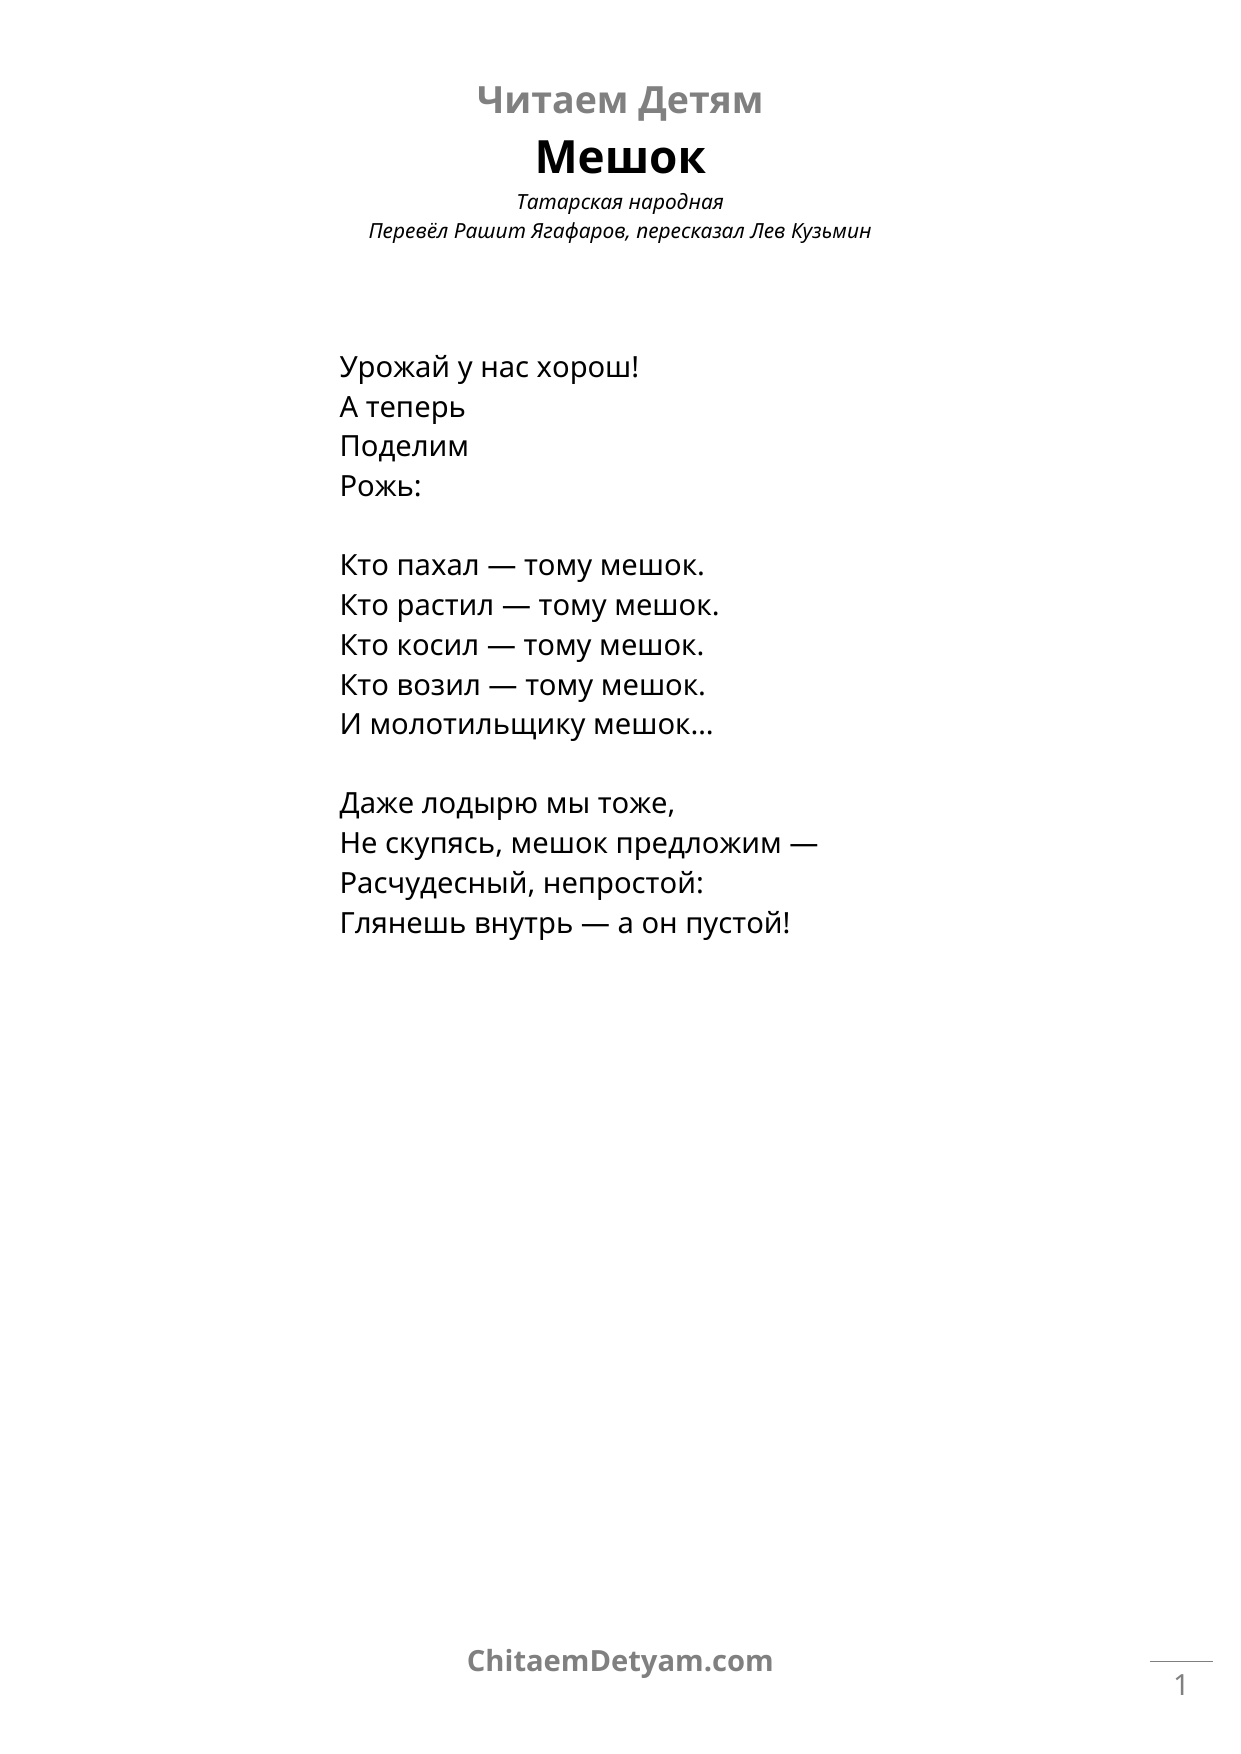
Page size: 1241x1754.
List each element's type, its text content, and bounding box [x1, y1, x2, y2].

text Поделим [339, 426, 1122, 465]
text Даже лодырю мы тоже, [339, 783, 1122, 822]
text Кто растил — тому мешок. [339, 584, 1122, 624]
text Кто пахал — тому мешок. [339, 545, 1122, 584]
text Не скупясь, мешок предложим — [339, 822, 1122, 862]
text Мешок Татарская народная Перевёл Рашит Ягафаров, пересказал Лев Кузьмин [118, 125, 1122, 307]
text Кто возил — тому мешок. [339, 664, 1122, 703]
text И молотильщику мешок… [339, 703, 1122, 743]
text Рожь: [339, 465, 1122, 505]
text А теперь [339, 386, 1122, 426]
text Глянешь внутрь — а он пустой! [339, 902, 1122, 942]
text Урожай у нас хорош! [339, 346, 1122, 386]
text Расчудесный, непростой: [339, 862, 1122, 902]
text Кто косил — тому мешок. [339, 624, 1122, 664]
